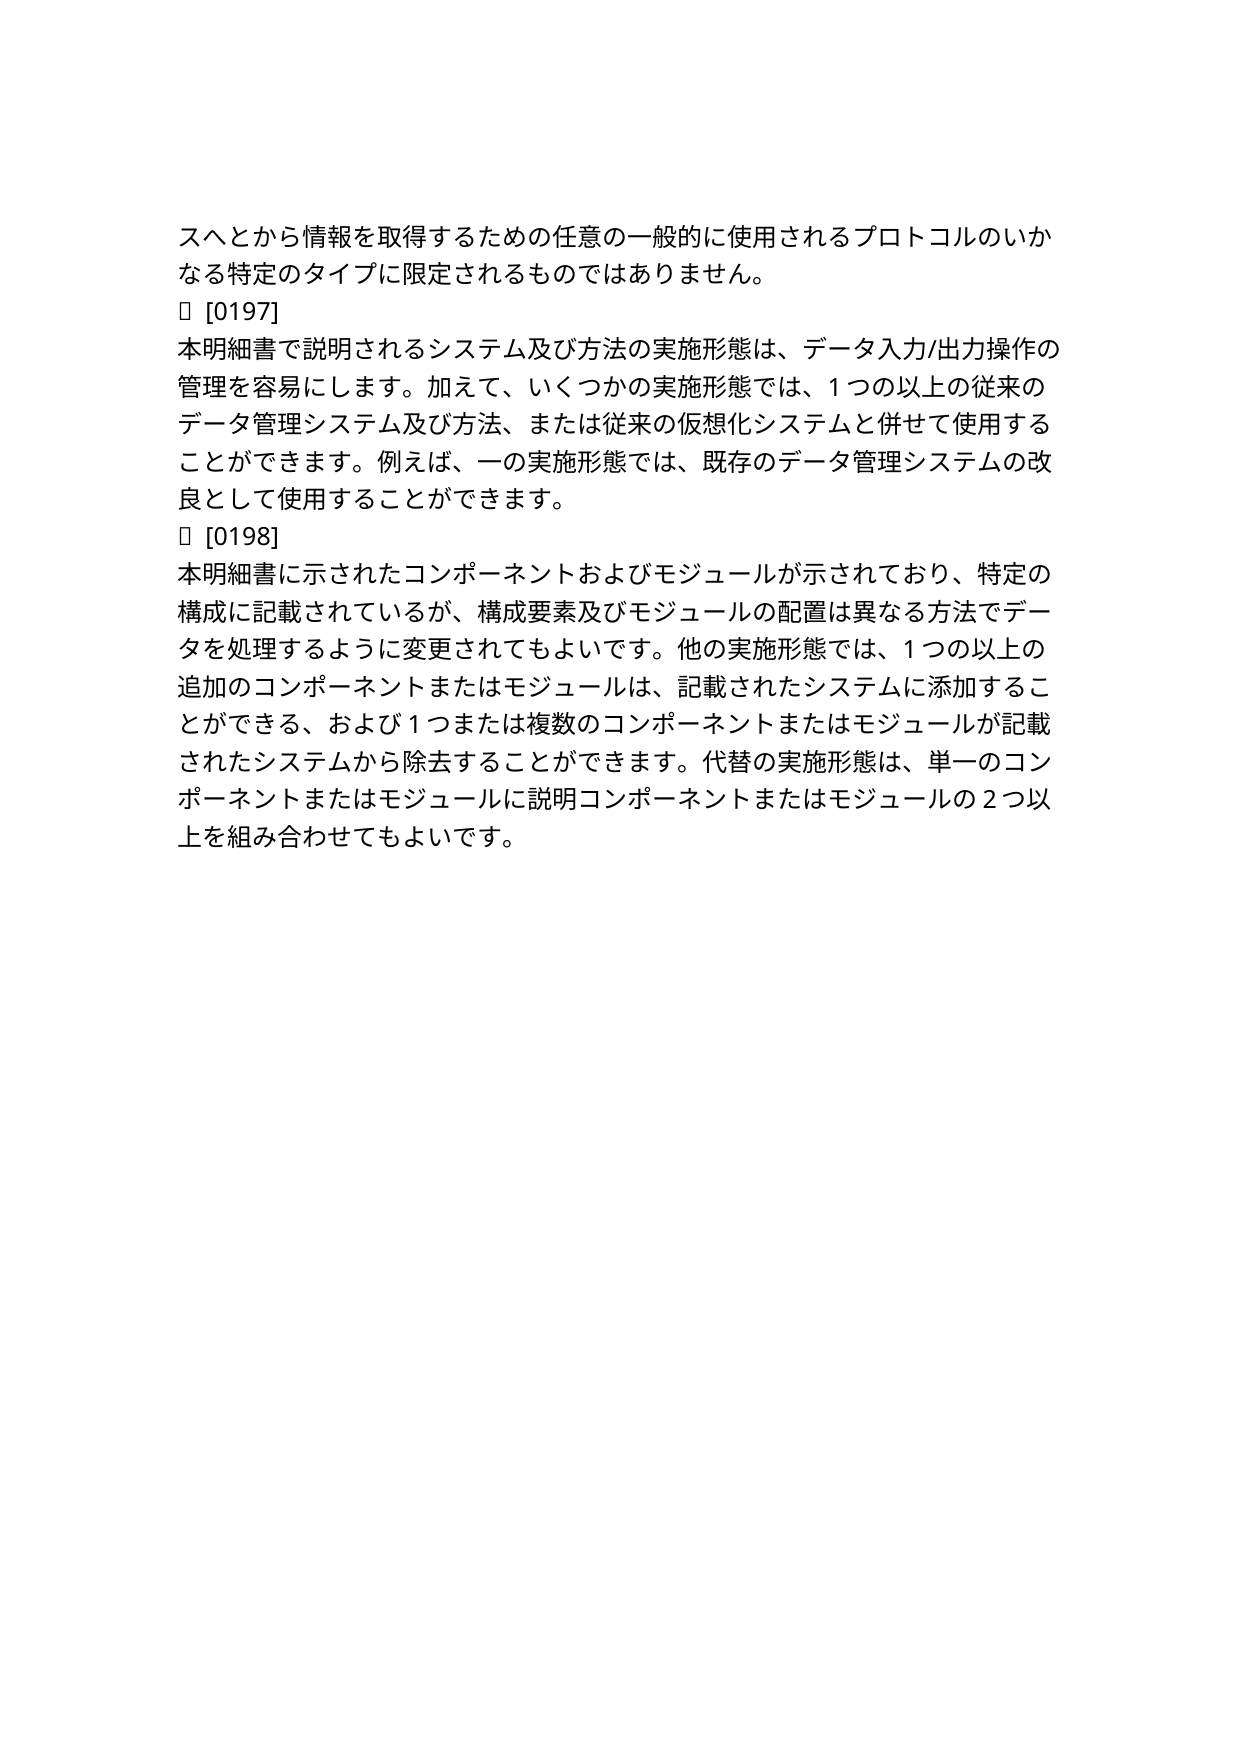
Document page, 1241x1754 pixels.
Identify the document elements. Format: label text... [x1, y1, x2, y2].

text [177, 217, 1063, 292]
text 本明細書に示されたコンポーネントおよびモジュールが示されており、特定の構成に記載されているが、構成要素及びモジュールの配置は異なる方法でデータを処理するように変更されてもよいです。他の実施形態では、1つの以上の追加のコンポーネントまたはモジュールは、記載されたシステムに添加することができる、および1つまたは複数のコンポーネントまたはモジュールが記載されたシステムから除去することができます。代替の実施形態は、単一のコンポーネントまたはモジュールに説明コンポーネントまたはモジュールの2つ以上を組み合わせてもよいです。 [177, 554, 1063, 854]
text  [0197] [177, 292, 1063, 329]
text  [0198] [177, 517, 1063, 554]
text 本明細書で説明されるシステム及び方法の実施形態は、データ入力/出力操作の管理を容易にします。加えて、いくつかの実施形態では、1つの以上の従来のデータ管理システム及び方法、または従来の仮想化システムと併せて使用することができます。例えば、一の実施形態では、既存のデータ管理システムの改良として使用することができます。 [177, 329, 1063, 517]
